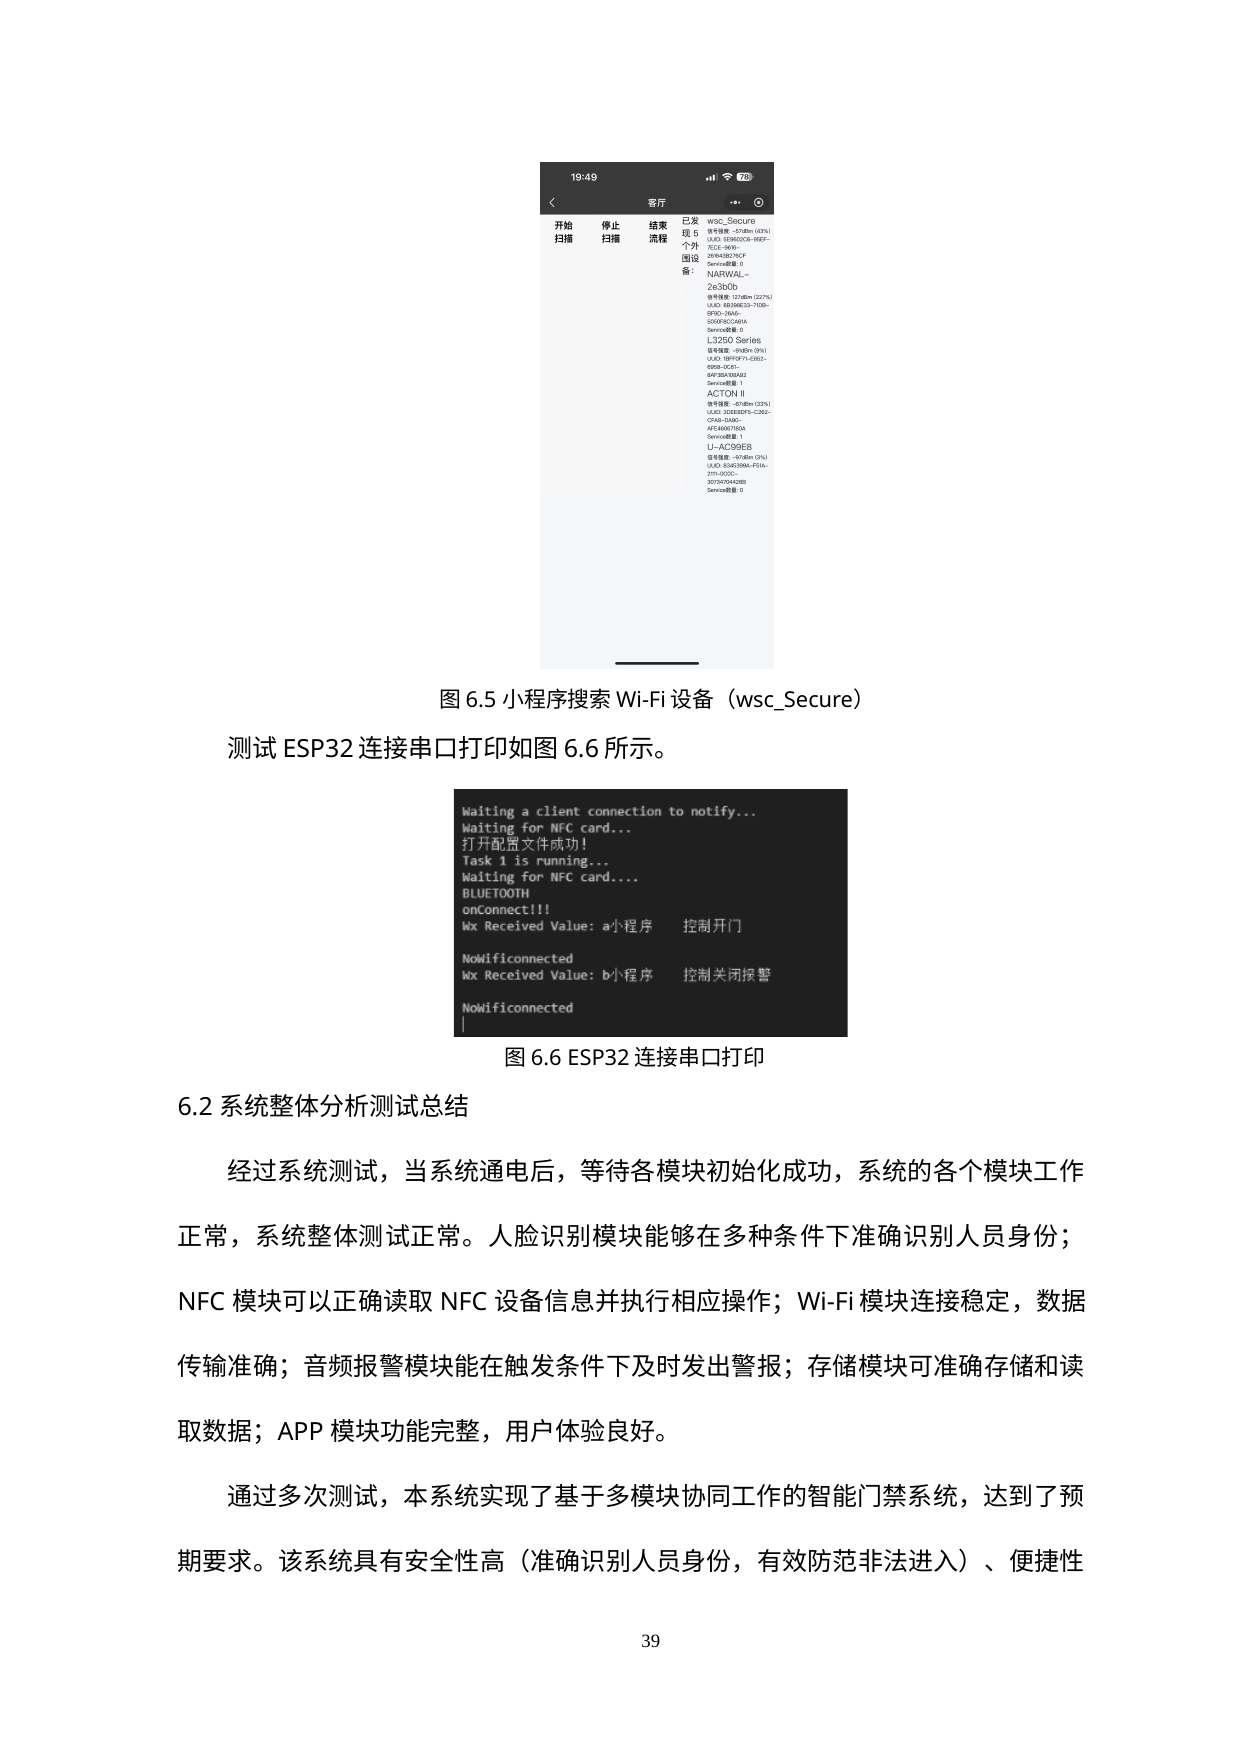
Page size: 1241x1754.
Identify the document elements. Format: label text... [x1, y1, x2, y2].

picture [453, 789, 848, 1037]
subtitle 6.2 系统整体分析测试总结 [177, 1072, 1087, 1137]
text 经过系统测试，当系统通电后，等待各模块初始化成功，系统的各个模块工作正常，系统整体测试正常。人脸识别模块能够在多种条件下准确识别人员身份；NFC 模块可以正确读取 NFC 设备信息并执行相应操作；Wi-Fi模块连接稳定，数据传输准确；音频报警模块能在触发条件下及时发出警报；存储模块可准确存储和读取数据；APP 模块功能完整，用户体验良好。 [177, 1137, 1087, 1462]
picture [540, 162, 774, 669]
text 图6.5 小程序搜索Wi-Fi设备（wsc_Secure） [177, 682, 1087, 714]
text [177, 1462, 1087, 1592]
text 测试ESP32连接串口打印如图6.6所示。 [177, 714, 1087, 779]
